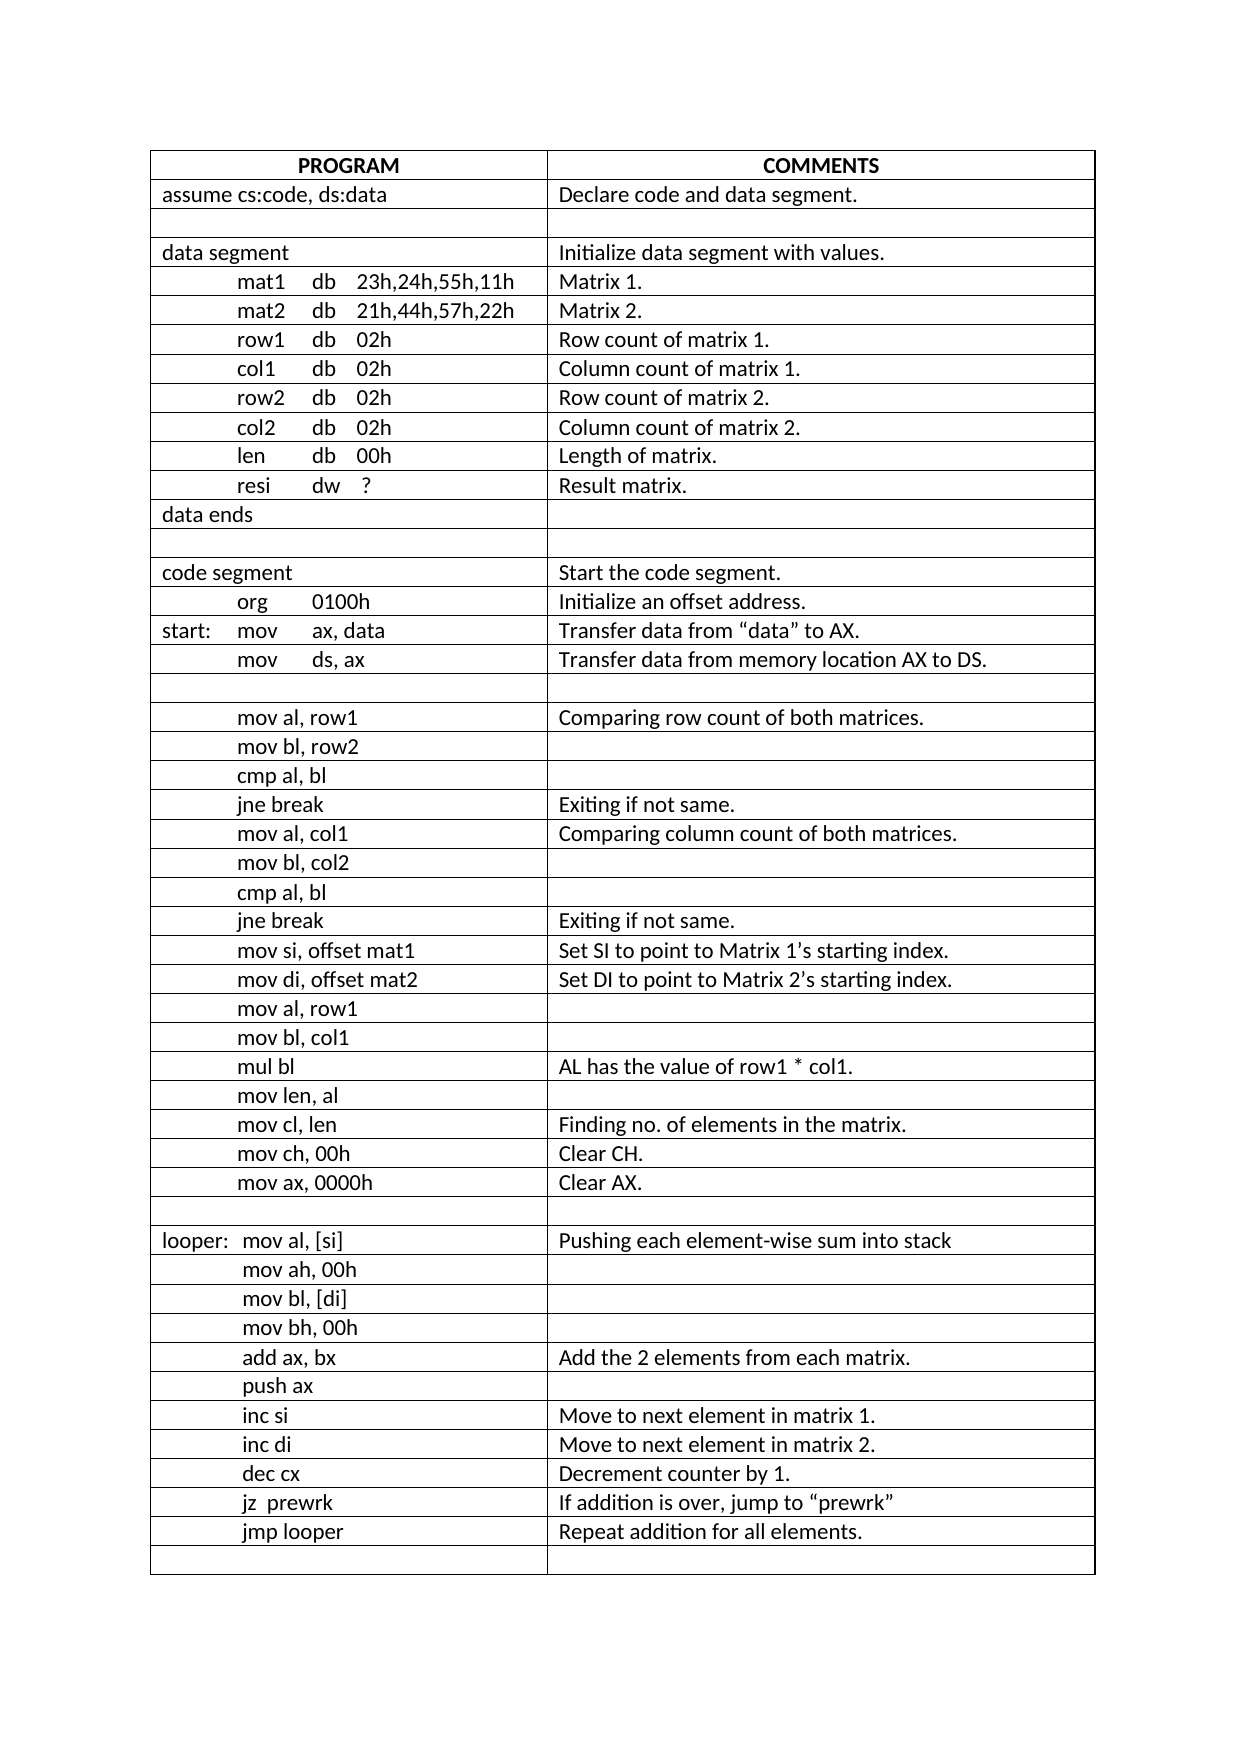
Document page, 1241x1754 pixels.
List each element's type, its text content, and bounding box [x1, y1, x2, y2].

table_cell looper: mov al, [si] [151, 1226, 547, 1254]
table_cell [548, 1285, 1094, 1312]
table_cell mat1 db 23h,24h,55h,11h [151, 267, 547, 295]
table_cell [151, 529, 547, 557]
table_cell col2 db 02h [151, 413, 547, 441]
table_cell cmp al, bl [151, 878, 547, 906]
table_cell [548, 1372, 1094, 1400]
table_cell Clear CH. [548, 1139, 1094, 1167]
table_cell Clear AX. [548, 1168, 1094, 1196]
table_cell mov bl, col2 [151, 849, 547, 877]
table_cell mat2 db 21h,44h,57h,22h [151, 296, 547, 324]
table_cell [151, 1546, 547, 1574]
table_cell Set DI to point to Matrix 2’s starting index. [548, 965, 1094, 993]
table_cell [548, 529, 1094, 557]
table_cell [548, 1314, 1094, 1342]
table_cell mov bl, [di] [151, 1285, 547, 1312]
table_cell mov bh, 00h [151, 1314, 547, 1342]
table_cell assume cs:code, ds:data [151, 180, 547, 208]
table_cell Finding no. of elements in the matrix. [548, 1110, 1094, 1138]
table_cell mov ds, ax [151, 645, 547, 673]
table_cell Repeat addition for all elements. [548, 1517, 1094, 1545]
table_cell mov ch, 00h [151, 1139, 547, 1167]
table_cell inc si [151, 1401, 547, 1429]
table_cell [548, 994, 1094, 1022]
table_cell row1 db 02h [151, 325, 547, 353]
table_cell Row count of matrix 1. [548, 325, 1094, 353]
table_cell cmp al, bl [151, 761, 547, 789]
table_cell mov di, offset mat2 [151, 965, 547, 993]
table_cell Column count of matrix 1. [548, 355, 1094, 382]
table_cell [151, 209, 547, 237]
table_cell jz prewrk [151, 1488, 547, 1516]
table_cell mov ah, 00h [151, 1255, 547, 1283]
table_cell Set SI to point to Matrix 1’s starting index. [548, 936, 1094, 964]
table_cell mov len, al [151, 1081, 547, 1109]
table_cell If addition is over, jump to “prewrk” [548, 1488, 1094, 1516]
table_cell Transfer data from “data” to AX. [548, 616, 1094, 644]
table_header PROGRAM [151, 151, 547, 179]
table_cell Column count of matrix 2. [548, 413, 1094, 441]
table_cell Length of matrix. [548, 442, 1094, 470]
table_cell [548, 1197, 1094, 1225]
table_cell mov bl, col1 [151, 1023, 547, 1051]
table_cell jne break [151, 907, 547, 935]
table_cell Comparing row count of both matrices. [548, 703, 1094, 731]
table_cell Transfer data from memory location AX to DS. [548, 645, 1094, 673]
table_cell [548, 209, 1094, 237]
table_cell start: mov ax, data [151, 616, 547, 644]
table_cell inc di [151, 1430, 547, 1458]
table_cell code segment [151, 558, 547, 586]
table_cell Move to next element in matrix 1. [548, 1401, 1094, 1429]
table_cell add ax, bx [151, 1343, 547, 1371]
table_cell mov bl, row2 [151, 732, 547, 760]
table_cell Add the 2 elements from each matrix. [548, 1343, 1094, 1371]
table_cell [548, 674, 1094, 702]
table_cell [548, 732, 1094, 760]
table_cell Result matrix. [548, 471, 1094, 499]
table_cell data ends [151, 500, 547, 528]
table_cell jmp looper [151, 1517, 547, 1545]
table_cell [151, 674, 547, 702]
table_cell org 0100h [151, 587, 547, 615]
table_cell jne break [151, 790, 547, 818]
table_cell mov al, row1 [151, 994, 547, 1022]
table_cell [151, 1197, 547, 1225]
table_cell Row count of matrix 2. [548, 384, 1094, 412]
table_cell Exiting if not same. [548, 790, 1094, 818]
table_cell col1 db 02h [151, 355, 547, 382]
table_header COMMENTS [548, 151, 1094, 179]
table_cell push ax [151, 1372, 547, 1400]
table_cell AL has the value of row1 * col1. [548, 1052, 1094, 1080]
table_cell [548, 1023, 1094, 1051]
table_cell [548, 1255, 1094, 1283]
table_cell Decrement counter by 1. [548, 1459, 1094, 1487]
table_cell Initialize data segment with values. [548, 238, 1094, 266]
table_cell mov cl, len [151, 1110, 547, 1138]
table_cell Pushing each element-wise sum into stack [548, 1226, 1094, 1254]
table_cell row2 db 02h [151, 384, 547, 412]
table_cell Declare code and data segment. [548, 180, 1094, 208]
table_cell data segment [151, 238, 547, 266]
table_cell Move to next element in matrix 2. [548, 1430, 1094, 1458]
table_cell mov ax, 0000h [151, 1168, 547, 1196]
table_cell [548, 1546, 1094, 1574]
table_cell Start the code segment. [548, 558, 1094, 586]
table_cell mul bl [151, 1052, 547, 1080]
table_cell mov si, offset mat1 [151, 936, 547, 964]
table_cell [548, 500, 1094, 528]
table_cell len db 00h [151, 442, 547, 470]
table_cell Matrix 2. [548, 296, 1094, 324]
table_cell mov al, col1 [151, 820, 547, 847]
table_cell [548, 849, 1094, 877]
table_cell dec cx [151, 1459, 547, 1487]
table_cell Exiting if not same. [548, 907, 1094, 935]
table_cell Comparing column count of both matrices. [548, 820, 1094, 847]
table_cell [548, 1081, 1094, 1109]
table_cell [548, 878, 1094, 906]
table_cell Initialize an offset address. [548, 587, 1094, 615]
table_cell Matrix 1. [548, 267, 1094, 295]
table_cell mov al, row1 [151, 703, 547, 731]
table_cell [548, 761, 1094, 789]
table_cell resi dw ? [151, 471, 547, 499]
